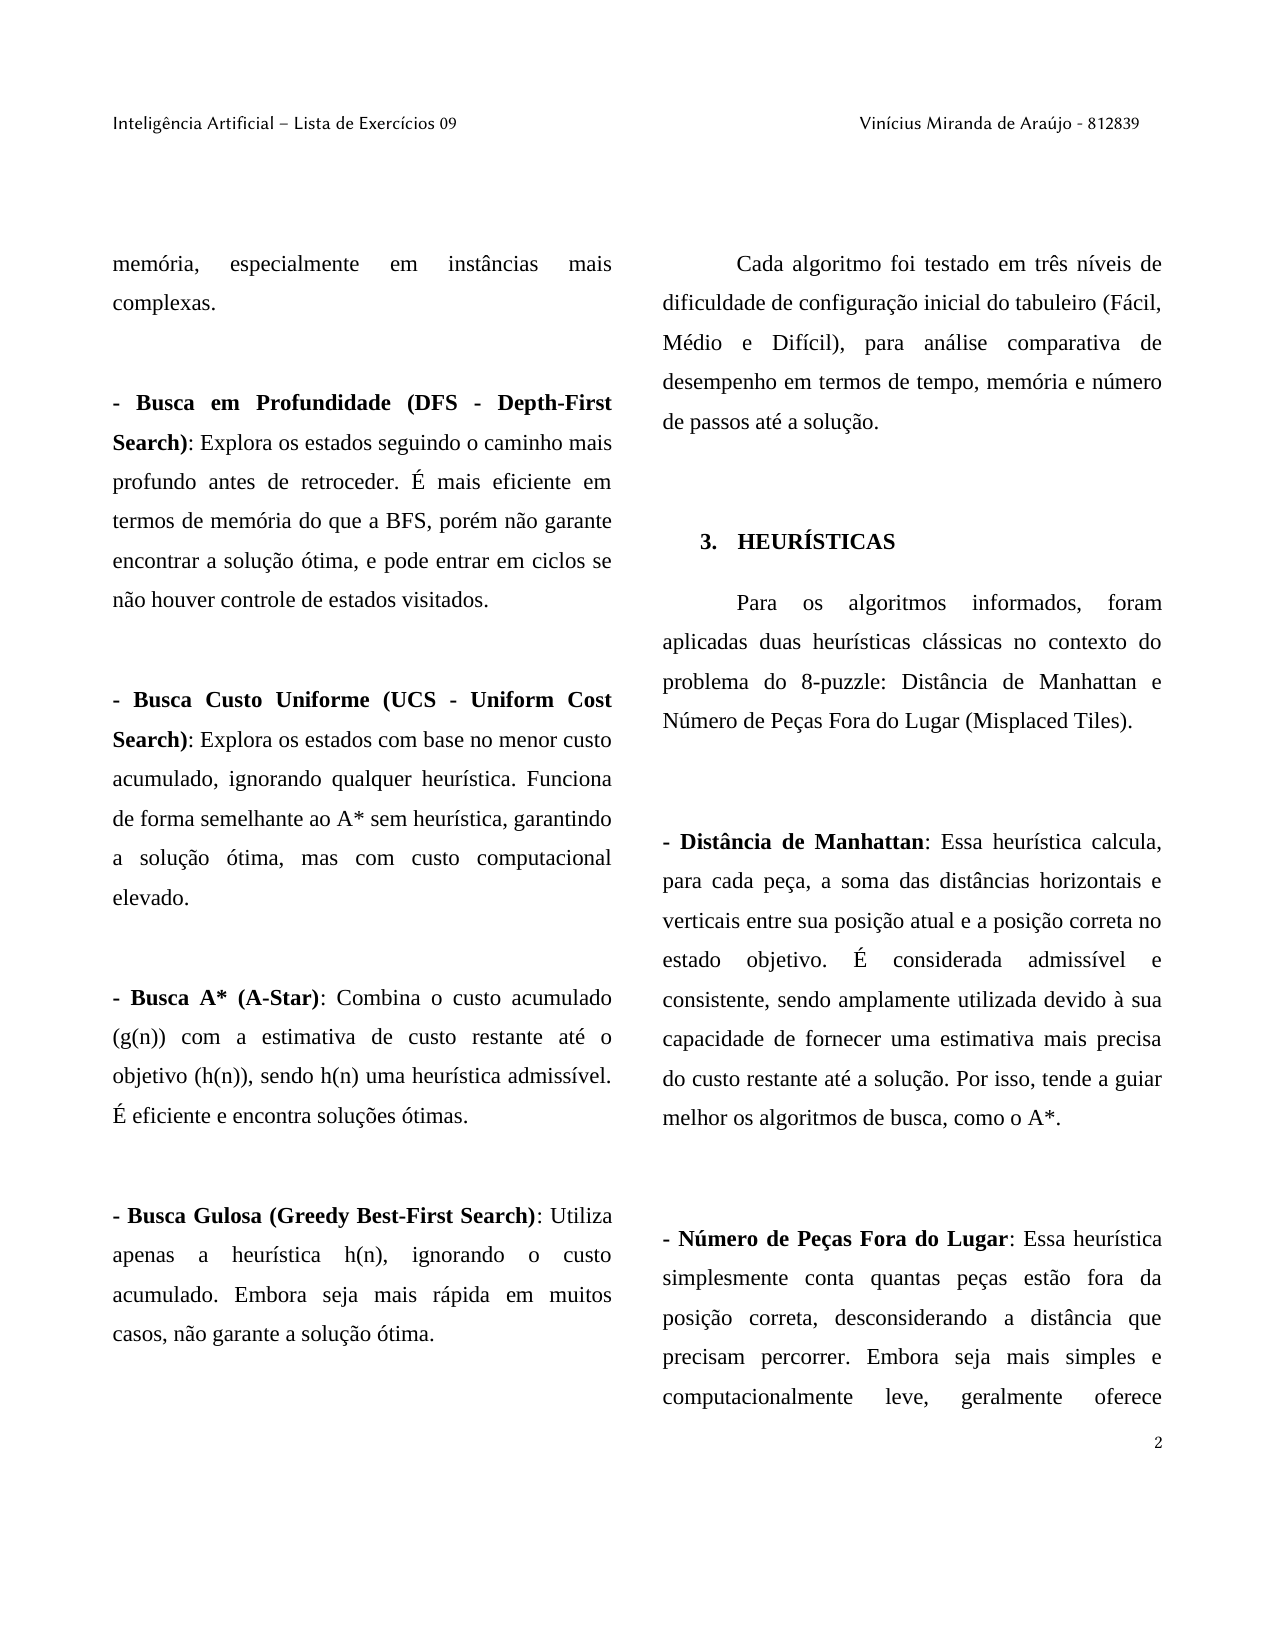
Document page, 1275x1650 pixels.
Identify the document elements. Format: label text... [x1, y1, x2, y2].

text - Busca Gulosa (Greedy Best-First Search): Utiliza apenas a heurística h(n), ignorando o custo acumulado. Embora seja mais rápida em muitos casos, não garante a solução ótima. [112, 1162, 612, 1347]
text Cada algoritmo foi testado em três níveis de dificuldade de configuração inicial do tabuleiro (Fácil, Médio e Difícil), para análise comparativa de desempenho em termos de tempo, memória e número de passos até a solução. [662, 250, 1162, 434]
text - Busca A* (A-Star): Combina o custo acumulado (g(n)) com a estimativa de custo restante até o objetivo (h(n)), sendo h(n) uma heurística admissível. É eficiente e encontra soluções ótimas. [112, 944, 612, 1128]
list HEURÍSTICAS [700, 528, 1162, 555]
text Para os algoritmos informados, foram aplicadas duas heurísticas clássicas no contexto do problema do 8-puzzle: Distância de Manhattan e Número de Peças Fora do Lugar (Misplaced Tiles). [662, 589, 1162, 733]
text - Busca Custo Uniforme (UCS - Uniform Cost Search): Explora os estados com base no menor custo acumulado, ignorando qualquer heurística. Funciona de forma semelhante ao A* sem heurística, garantindo a solução ótima, mas com custo computacional elevado. [112, 647, 612, 910]
text - Distância de Manhattan: Essa heurística calcula, para cada peça, a soma das distâncias horizontais e verticais entre sua posição atual e a posição correta no estado objetivo. É considerada admissível e consistente, sendo amplamente utilizada devido à sua capacidade de fornecer uma estimativa mais precisa do custo restante até a solução. Por isso, tende a guiar melhor os algoritmos de busca, como o A*. [662, 828, 1162, 1131]
